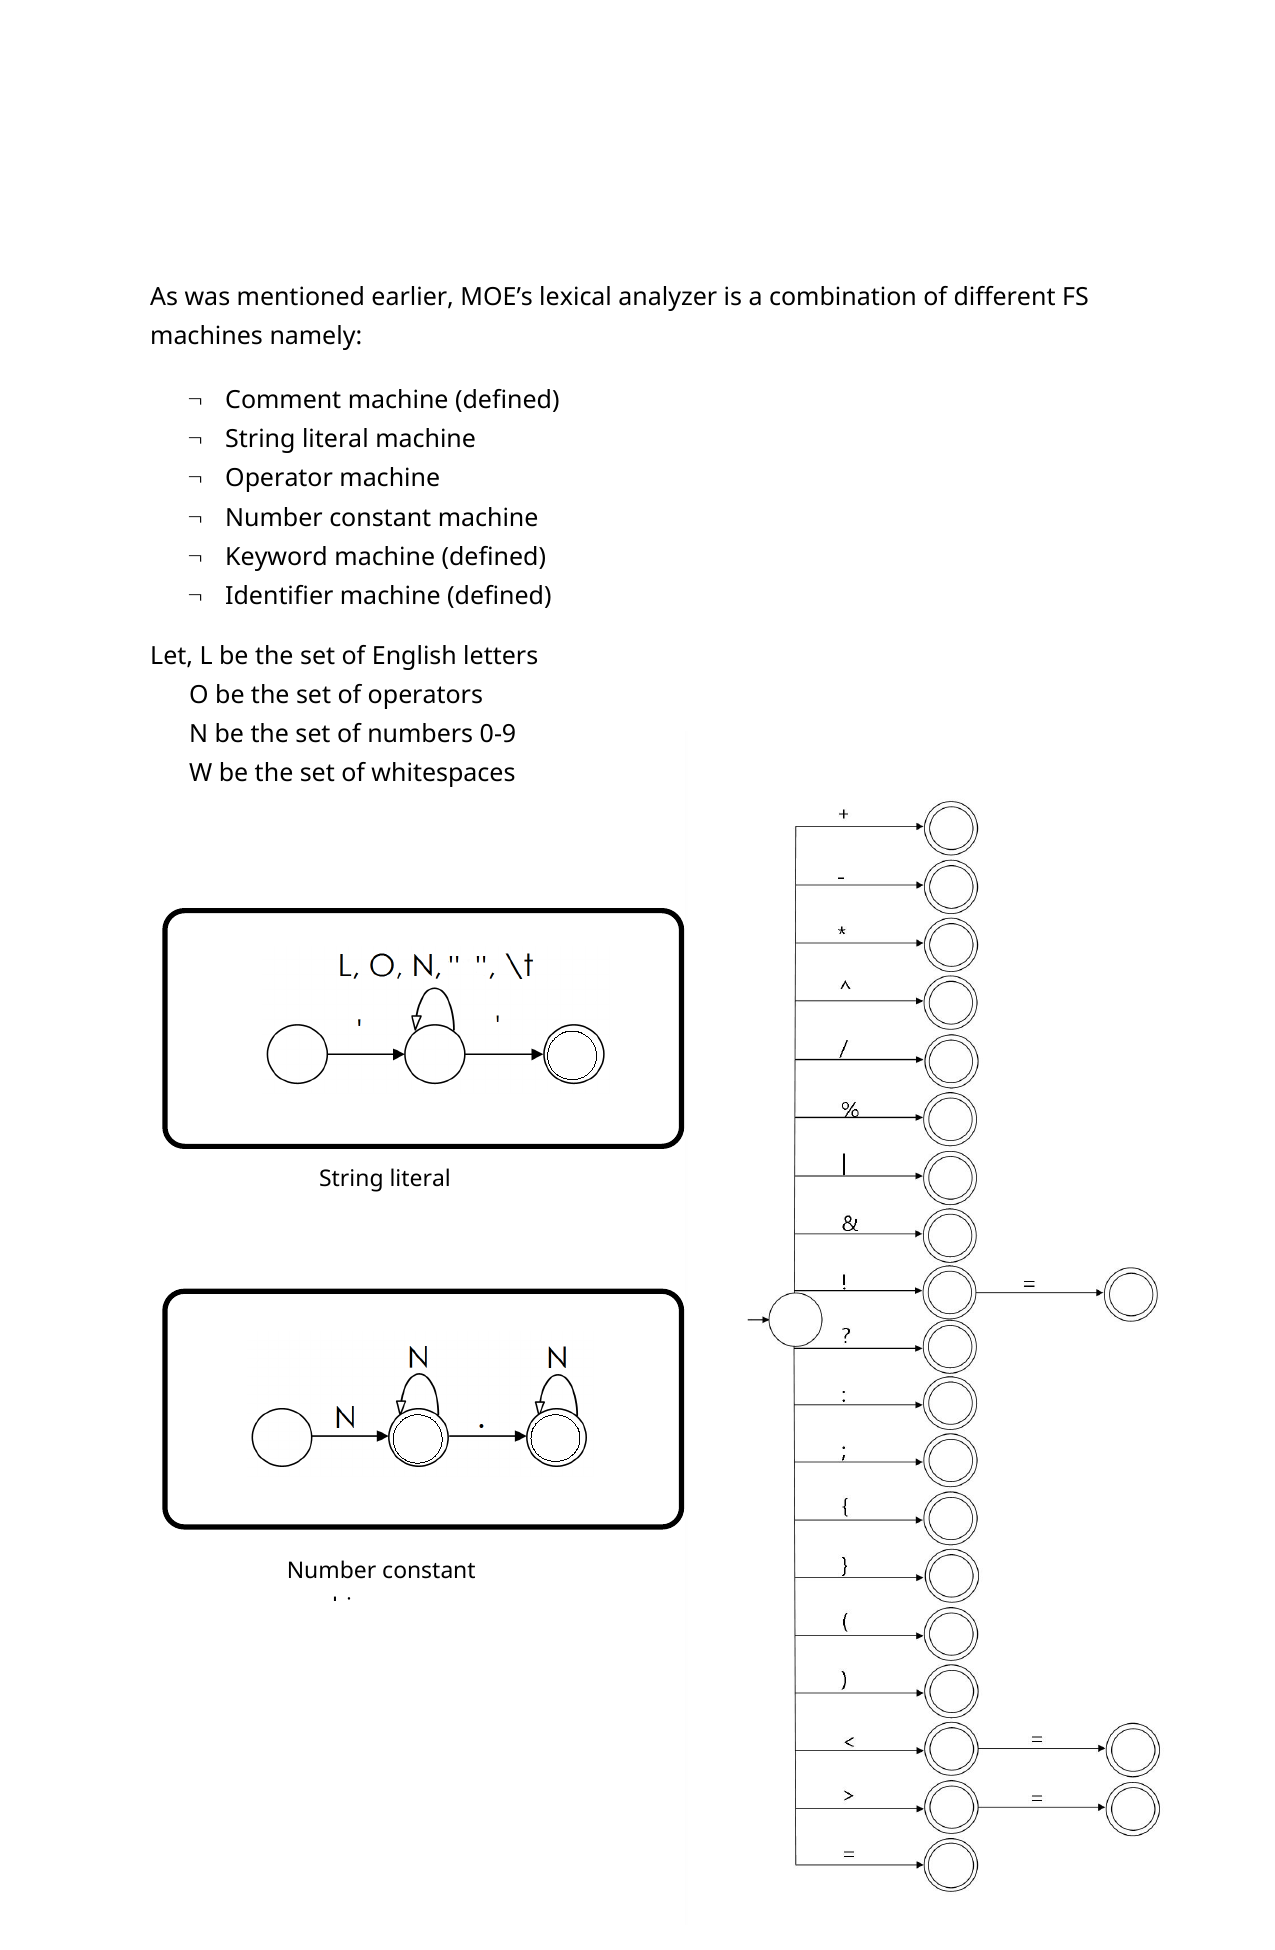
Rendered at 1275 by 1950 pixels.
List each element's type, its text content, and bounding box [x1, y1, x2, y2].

list Operator machine [187, 460, 1125, 494]
picture [262, 946, 610, 1094]
text N be the set of numbers 0-9 [150, 716, 1125, 750]
list Number constant machine [187, 499, 1125, 533]
picture [247, 1331, 594, 1477]
text W be the set of whitespaces [150, 755, 685, 789]
list Identifier machine (defined) [187, 577, 1125, 612]
list Keyword machine (defined) [187, 538, 1125, 572]
text As was mentioned earlier, MOE’s lexical analyzer is a combination of different FS machines namely: [150, 278, 1125, 352]
text O be the set of operators [150, 677, 1125, 711]
text Let, L be the set of English letters [150, 637, 1125, 672]
picture [685, 731, 1275, 1925]
list String literal machine [187, 421, 1125, 455]
list Comment machine (defined) [187, 382, 1125, 416]
